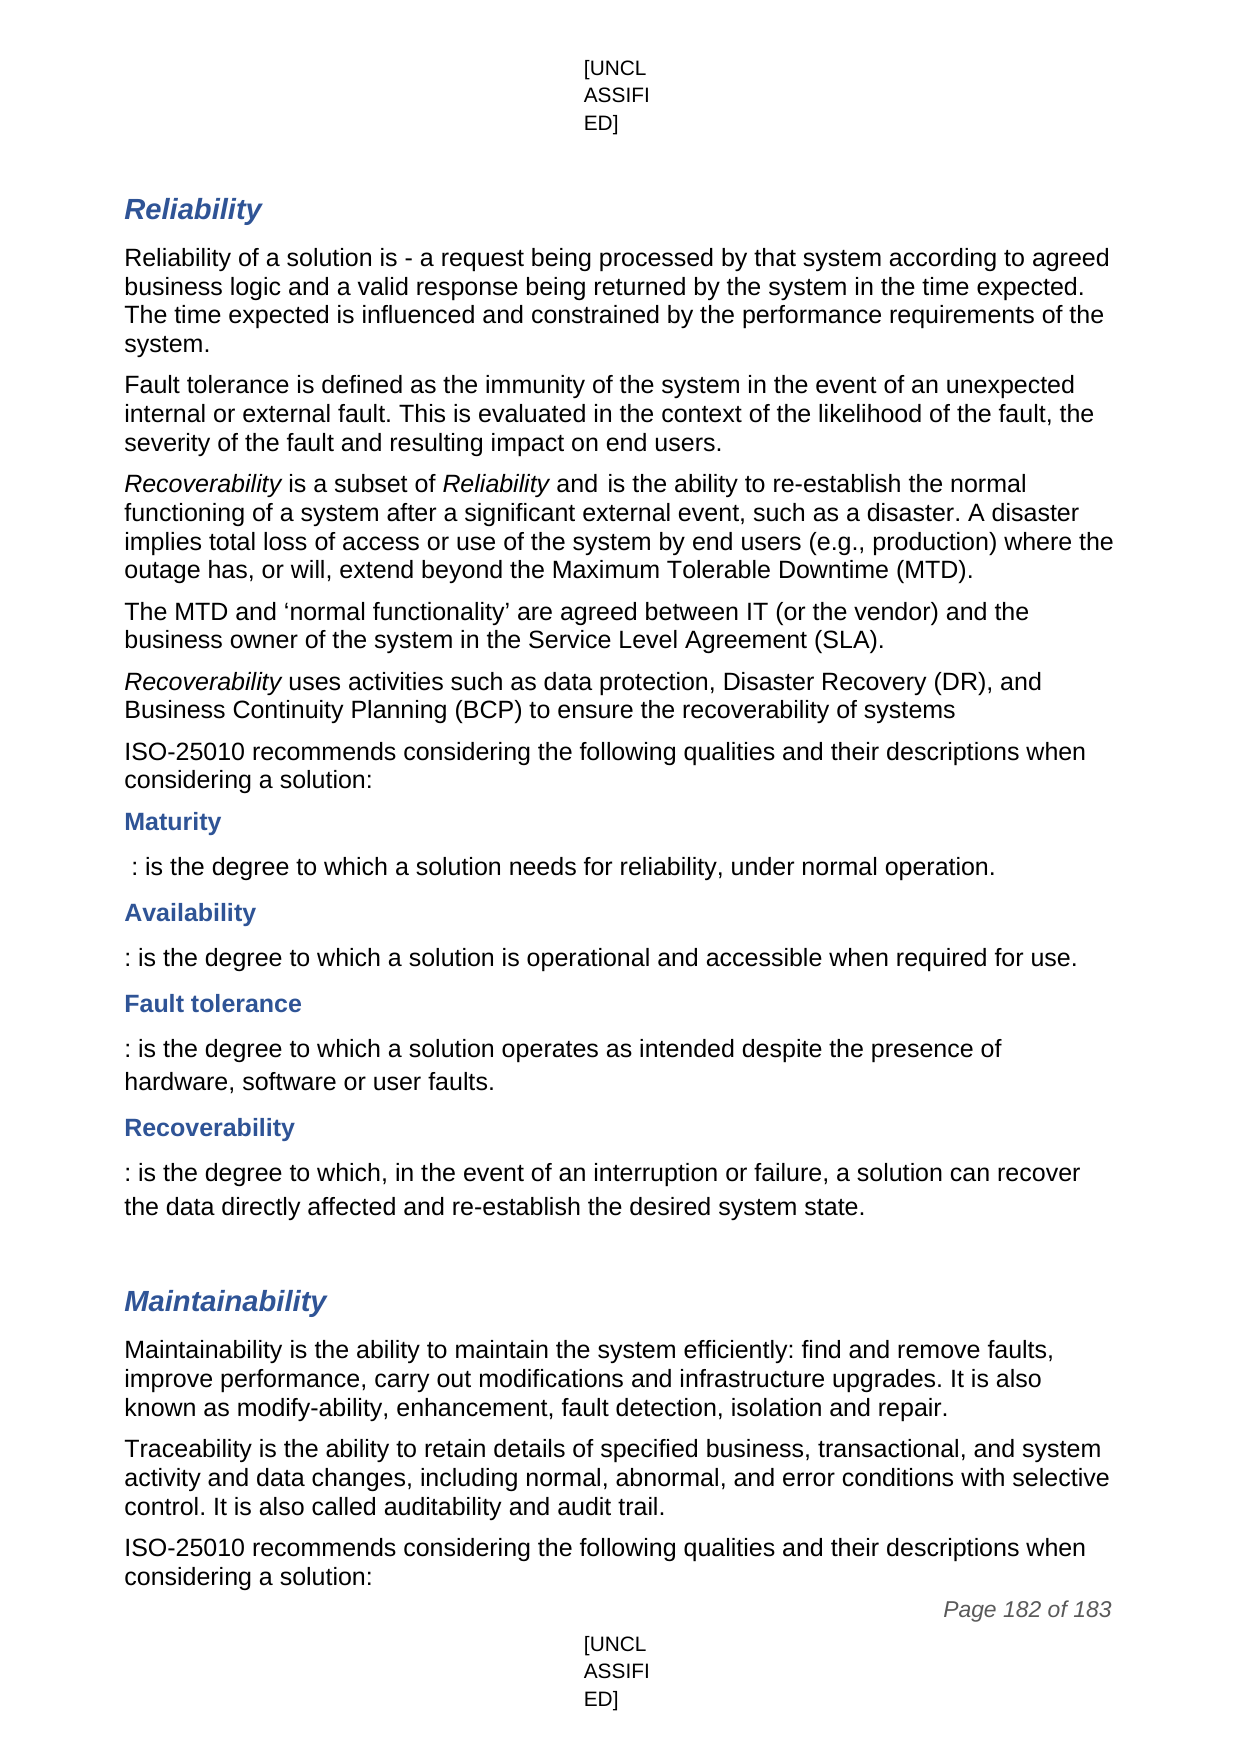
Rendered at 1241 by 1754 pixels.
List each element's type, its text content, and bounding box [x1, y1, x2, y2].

text Reliability of a solution is - a request being processed by that system according to agreed business logic and a valid response being returned by the system in the time expected. The time expected is influenced and constrained by the performance requirements of the system. [124, 243, 1116, 358]
text Recoverability uses activities such as data protection, Disaster Recovery (DR), and Business Continuity Planning (BCP) to ensure the recoverability of systems [124, 667, 1116, 724]
text Traceability is the ability to retain details of specified business, transactional, and system activity and data changes, including normal, abnormal, and error conditions with selective control. It is also called auditability and audit trail. [124, 1434, 1116, 1521]
text The MTD and ‘normal functionality’ are agreed between IT (or the vendor) and the business owner of the system in the Service Level Agreement (SLA). [124, 597, 1116, 654]
text : is the degree to which a solution needs for reliability, under normal operation. [124, 852, 1116, 881]
subtitle Reliability [124, 192, 1116, 226]
subtitle Availability [124, 898, 1116, 927]
text ISO-25010 recommends considering the following qualities and their descriptions when considering a solution: [124, 737, 1116, 794]
text Fault tolerance is defined as the immunity of the system in the event of an unexpected internal or external fault. This is evaluated in the context of the likelihood of the fault, the severity of the fault and resulting impact on end users. [124, 371, 1116, 457]
text : is the degree to which a solution is operational and accessible when required for use. [124, 943, 1116, 972]
subtitle Fault tolerance [124, 989, 1116, 1018]
subtitle Maturity [124, 807, 1116, 836]
subtitle Maintainability [124, 1284, 1116, 1318]
text ISO-25010 recommends considering the following qualities and their descriptions when considering a solution: [124, 1533, 1116, 1591]
text : is the degree to which a solution operates as intended despite the presence of hardware, software or user faults. [124, 1034, 1116, 1096]
subtitle Recoverability [124, 1113, 1116, 1142]
text Maintainability is the ability to maintain the system efficiently: find and remove faults, improve performance, carry out modifications and infrastructure upgrades. It is also known as modify-ability, enhancement, fault detection, isolation and repair. [124, 1336, 1116, 1422]
text : is the degree to which, in the event of an interruption or failure, a solution can recover the data directly affected and re-establish the desired system state. [124, 1158, 1116, 1220]
text Recoverability is a subset of Reliability and is the ability to re-establish the normal functioning of a system after a significant external event, such as a disaster. A disaster implies total loss of access or use of the system by end users (e.g., production) where the outage has, or will, extend beyond the Maximum Tolerable Downtime (MTD). [124, 469, 1116, 584]
